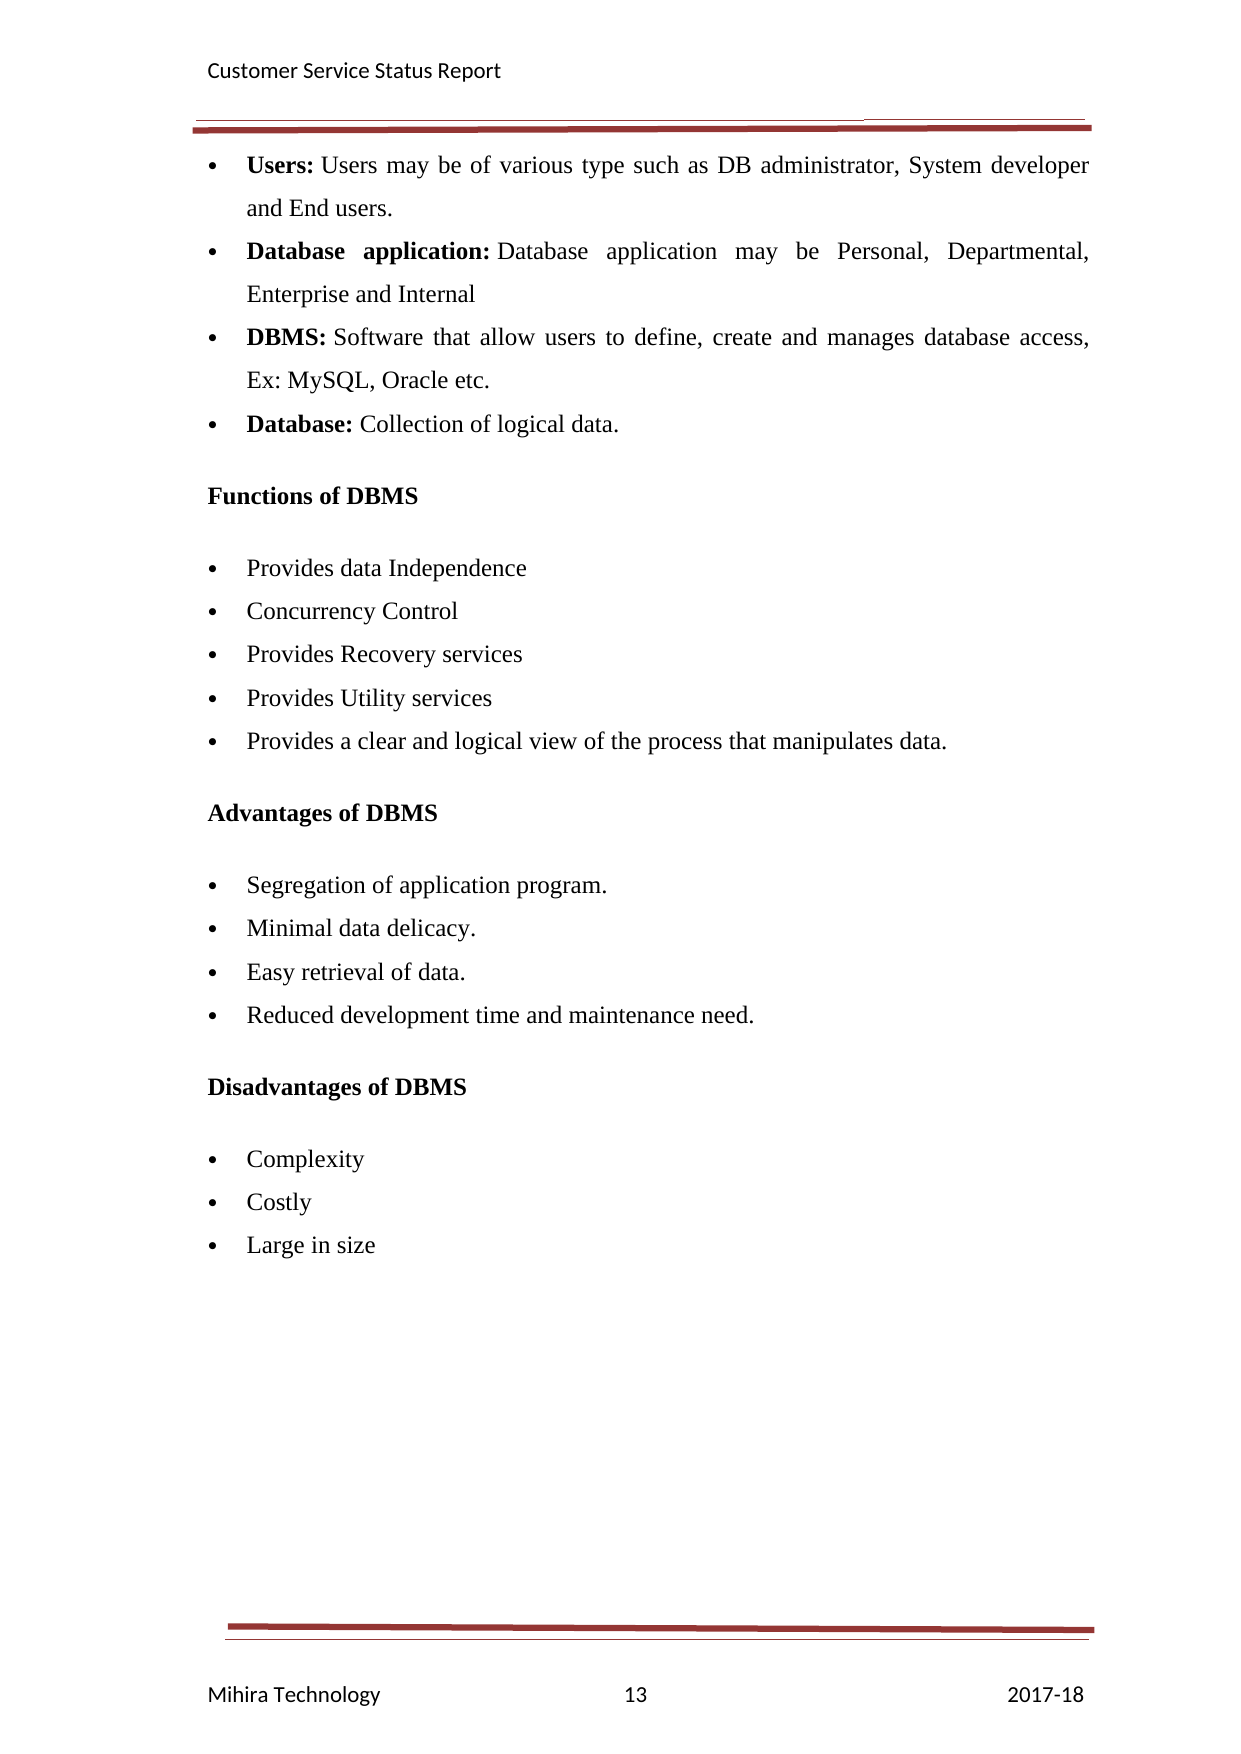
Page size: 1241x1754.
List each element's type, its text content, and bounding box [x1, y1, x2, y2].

list DBMS: Software that allow users to define, create and manages database access, Ex: MySQL, Oracle etc. [209, 322, 1090, 394]
list Provides a clear and logical view of the process that manipulates data. [209, 726, 1090, 754]
list Concurrency Control [209, 596, 1090, 625]
list Costly [209, 1187, 1090, 1216]
list Minimal data delicacy. [209, 913, 1090, 942]
subtitle Advantages of DBMS [207, 798, 1090, 827]
list Provides Utility services [209, 683, 1090, 711]
list Reduced development time and maintenance need. [209, 1000, 1090, 1028]
subtitle Disadvantages of DBMS [207, 1072, 1090, 1101]
list Large in size [209, 1231, 1090, 1259]
list Provides Recovery services [209, 639, 1090, 668]
list Complexity [209, 1144, 1090, 1173]
list Database application: Database application may be Personal, Departmental, Enterprise and Internal [209, 236, 1090, 308]
subtitle Functions of DBMS [207, 481, 1090, 510]
list Segregation of application program. [209, 870, 1090, 899]
list Users: Users may be of various type such as DB administrator, System developer and End users. [209, 150, 1090, 222]
list Provides data Independence [209, 553, 1090, 582]
list Database: Collection of logical data. [209, 409, 1090, 437]
list Easy retrieval of data. [209, 957, 1090, 985]
